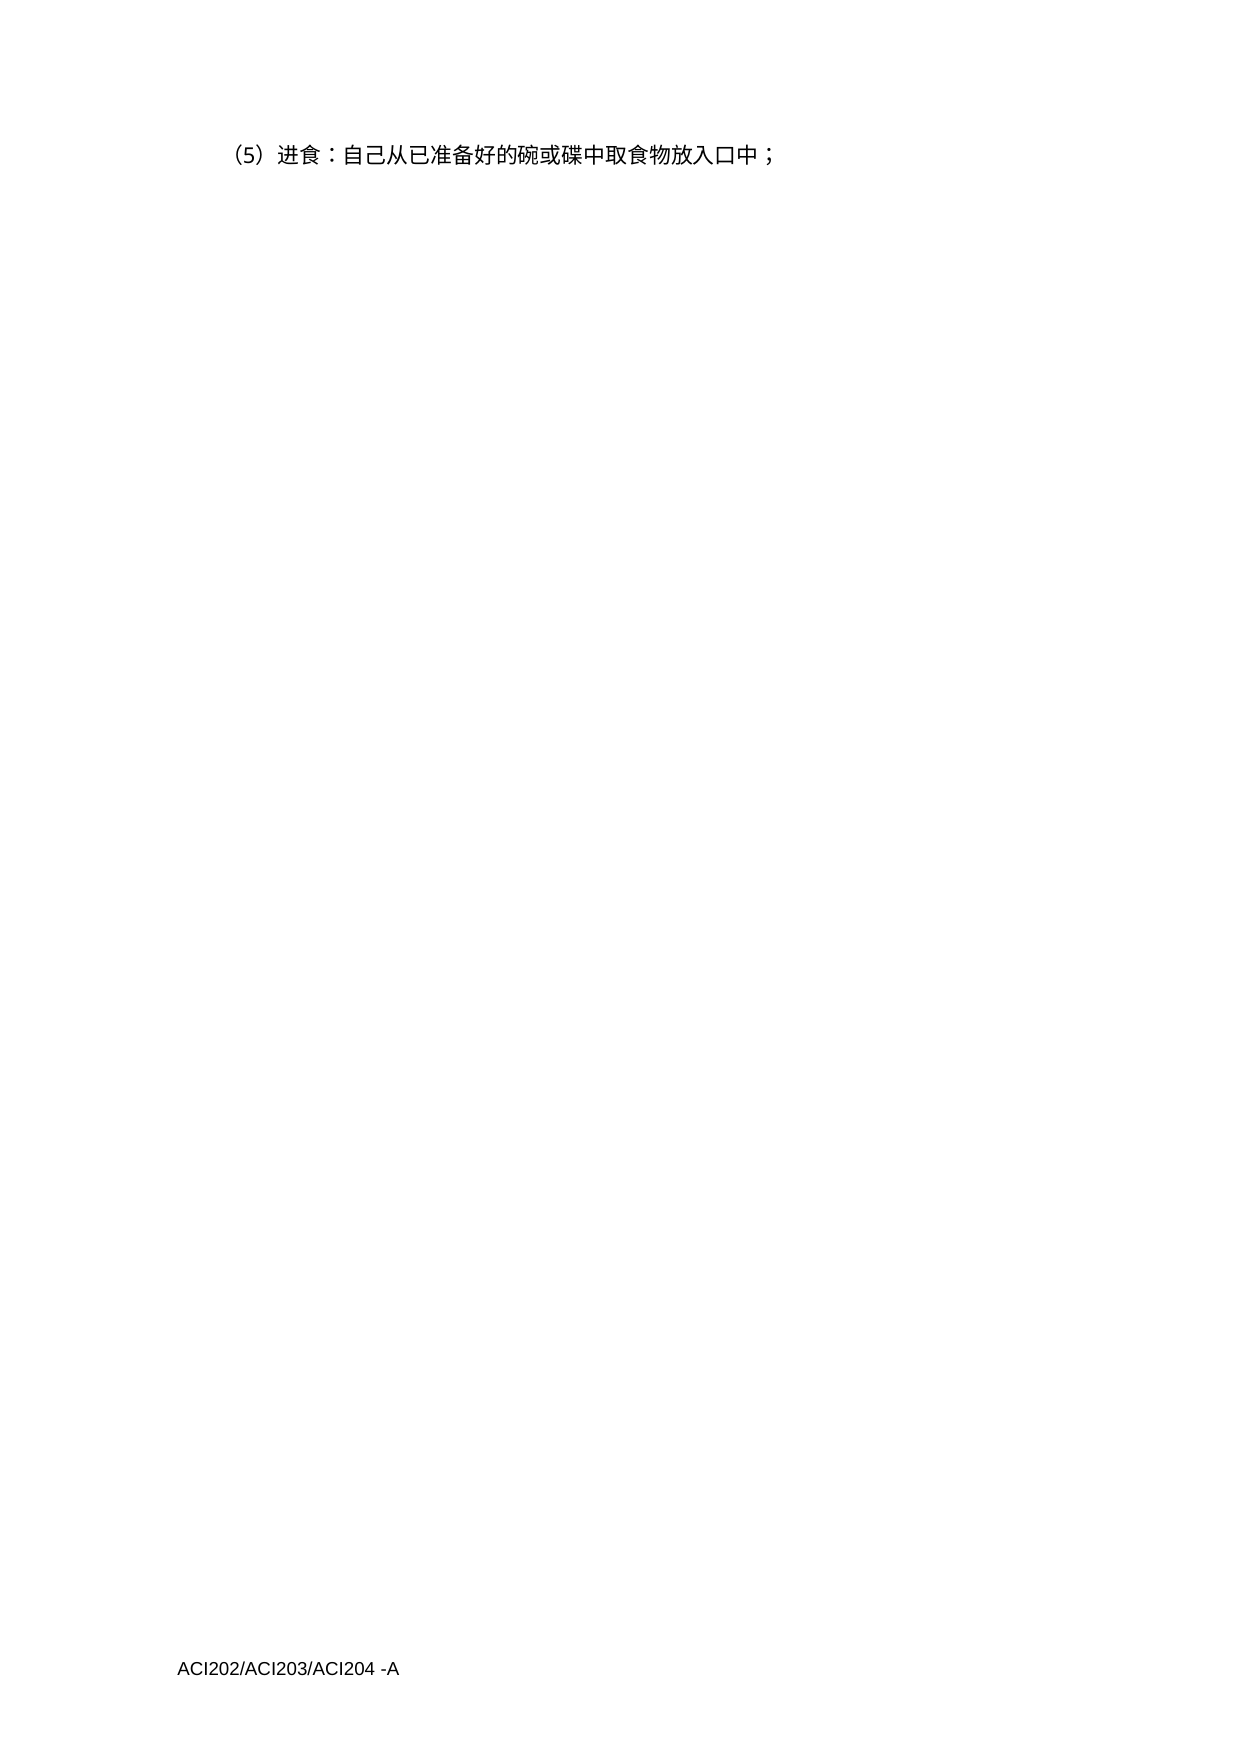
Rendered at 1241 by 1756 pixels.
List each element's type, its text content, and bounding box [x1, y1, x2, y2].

text （5）进食：自己从已准备好的碗或碟中取食物放入口中； [221, 139, 1076, 169]
